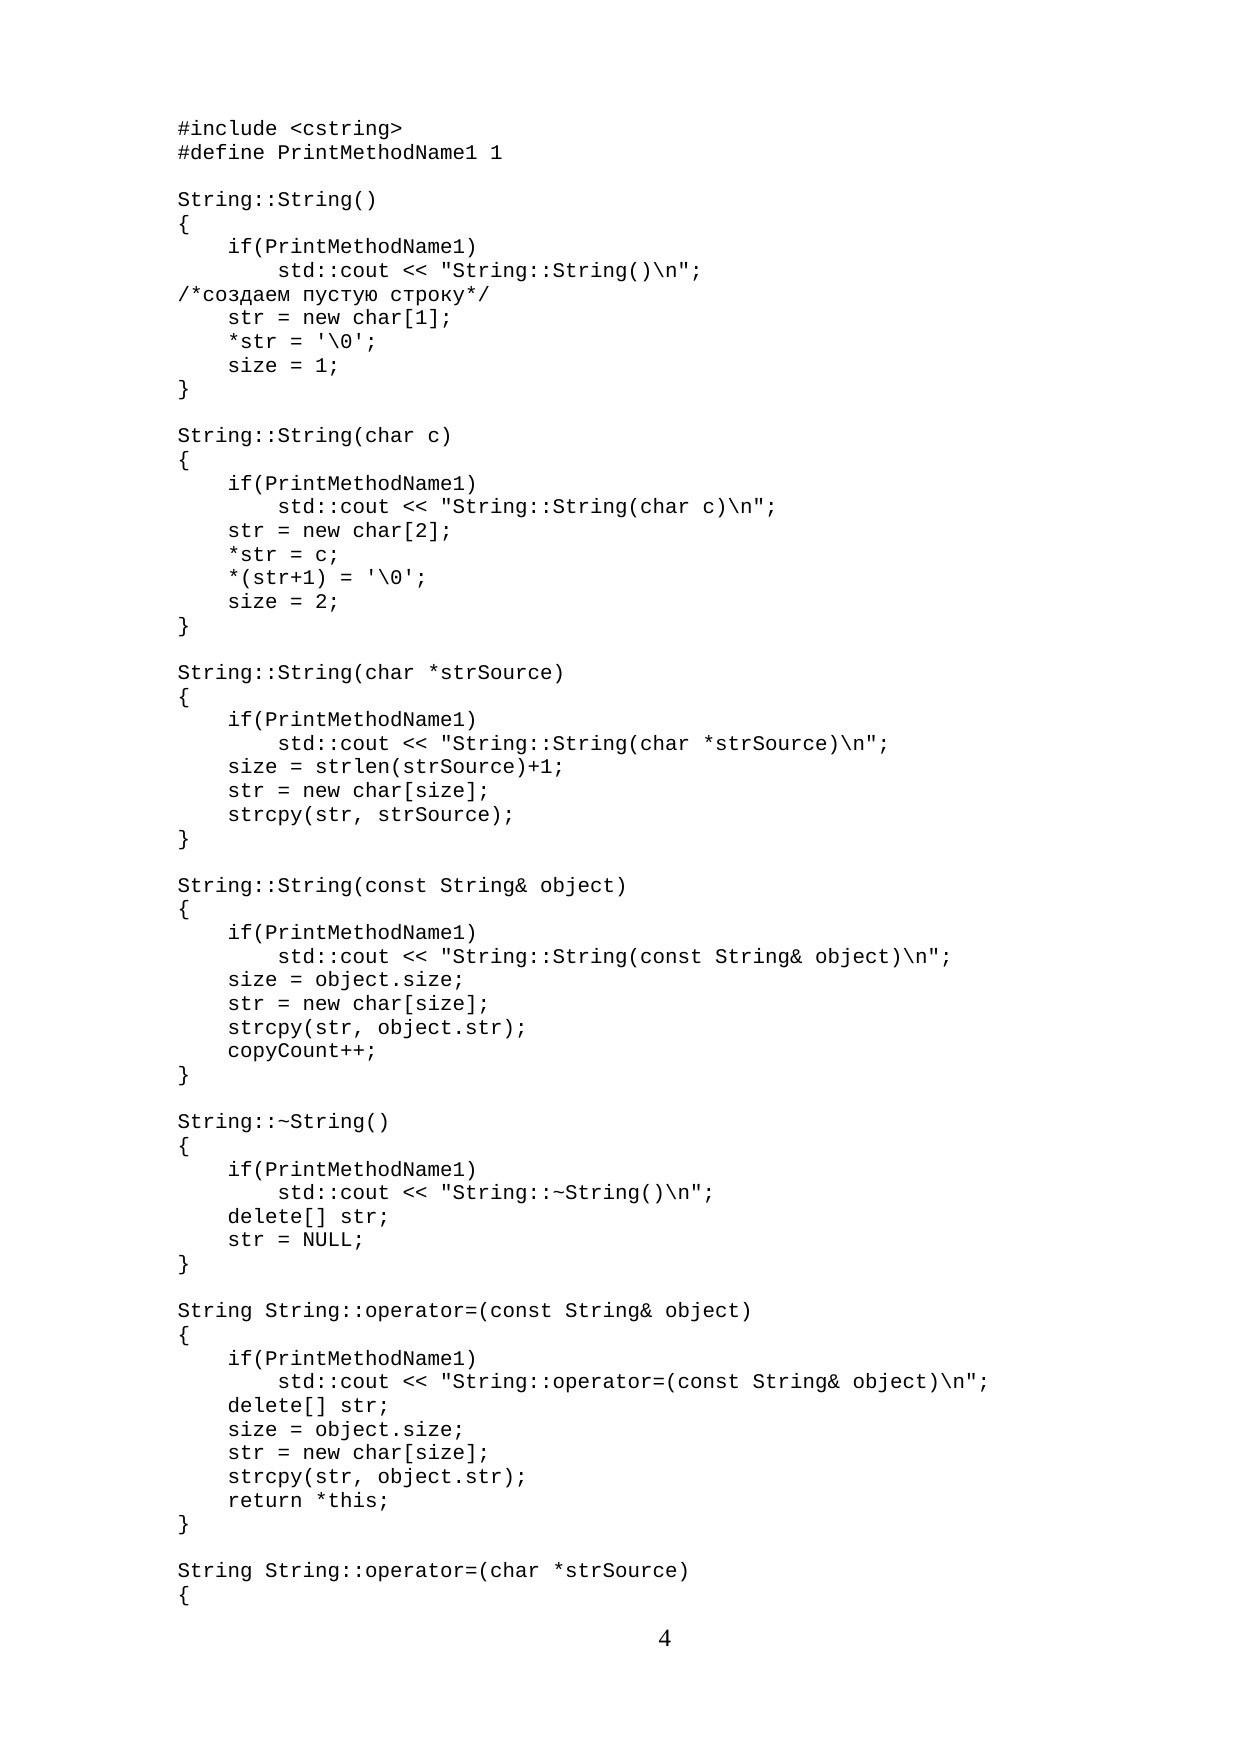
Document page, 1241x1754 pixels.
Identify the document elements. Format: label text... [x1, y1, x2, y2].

text strcpy(str, object.str); [177, 1017, 1152, 1040]
text std::cout << "String::~String()\n"; [177, 1182, 1152, 1206]
text /*создаем пустую строку*/ [177, 284, 1152, 307]
text String::~String() [177, 1111, 1152, 1135]
text String::String(char c) [177, 426, 1152, 449]
text if(PrintMethodName1) [177, 1348, 1152, 1371]
text *str = c; [177, 544, 1152, 567]
text if(PrintMethodName1) [177, 473, 1152, 496]
text } [177, 1253, 1152, 1277]
text size = strlen(strSource)+1; [177, 757, 1152, 780]
text } [177, 1064, 1152, 1088]
text str = new char[2]; [177, 520, 1152, 544]
text size = object.size; [177, 969, 1152, 993]
text String::String() [177, 189, 1152, 213]
text size = object.size; [177, 1419, 1152, 1442]
text } [177, 1513, 1152, 1537]
text str = new char[size]; [177, 780, 1152, 804]
text str = new char[size]; [177, 1442, 1152, 1466]
text { [177, 213, 1152, 236]
text std::cout << "String::String(char c)\n"; [177, 496, 1152, 520]
text delete[] str; [177, 1206, 1152, 1229]
text str = new char[1]; [177, 307, 1152, 331]
text { [177, 1324, 1152, 1348]
text String String::operator=(char *strSource) [177, 1561, 1152, 1584]
text size = 2; [177, 591, 1152, 615]
text size = 1; [177, 354, 1152, 378]
text copyCount++; [177, 1040, 1152, 1064]
text } [177, 827, 1152, 851]
text { [177, 1135, 1152, 1158]
text String::String(char *strSource) [177, 662, 1152, 686]
text *(str+1) = '\0'; [177, 567, 1152, 591]
text strcpy(str, strSource); [177, 804, 1152, 827]
text std::cout << "String::String()\n"; [177, 260, 1152, 284]
text if(PrintMethodName1) [177, 709, 1152, 733]
text { [177, 449, 1152, 473]
text { [177, 898, 1152, 922]
text *str = '\0'; [177, 331, 1152, 354]
text #include <cstring> [177, 118, 1152, 142]
text std::cout << "String::String(char *strSource)\n"; [177, 733, 1152, 757]
text str = NULL; [177, 1229, 1152, 1253]
text std::cout << "String::String(const String& object)\n"; [177, 946, 1152, 969]
text str = new char[size]; [177, 993, 1152, 1017]
text #define PrintMethodName1 1 [177, 142, 1152, 165]
text String String::operator=(const String& object) [177, 1300, 1152, 1324]
text return *this; [177, 1489, 1152, 1513]
text { [177, 1584, 1152, 1608]
text } [177, 378, 1152, 402]
text delete[] str; [177, 1395, 1152, 1419]
text if(PrintMethodName1) [177, 922, 1152, 946]
text strcpy(str, object.str); [177, 1466, 1152, 1489]
text { [177, 686, 1152, 709]
text if(PrintMethodName1) [177, 236, 1152, 260]
text std::cout << "String::operator=(const String& object)\n"; [177, 1371, 1152, 1395]
text String::String(const String& object) [177, 875, 1152, 898]
text if(PrintMethodName1) [177, 1158, 1152, 1182]
text } [177, 615, 1152, 638]
